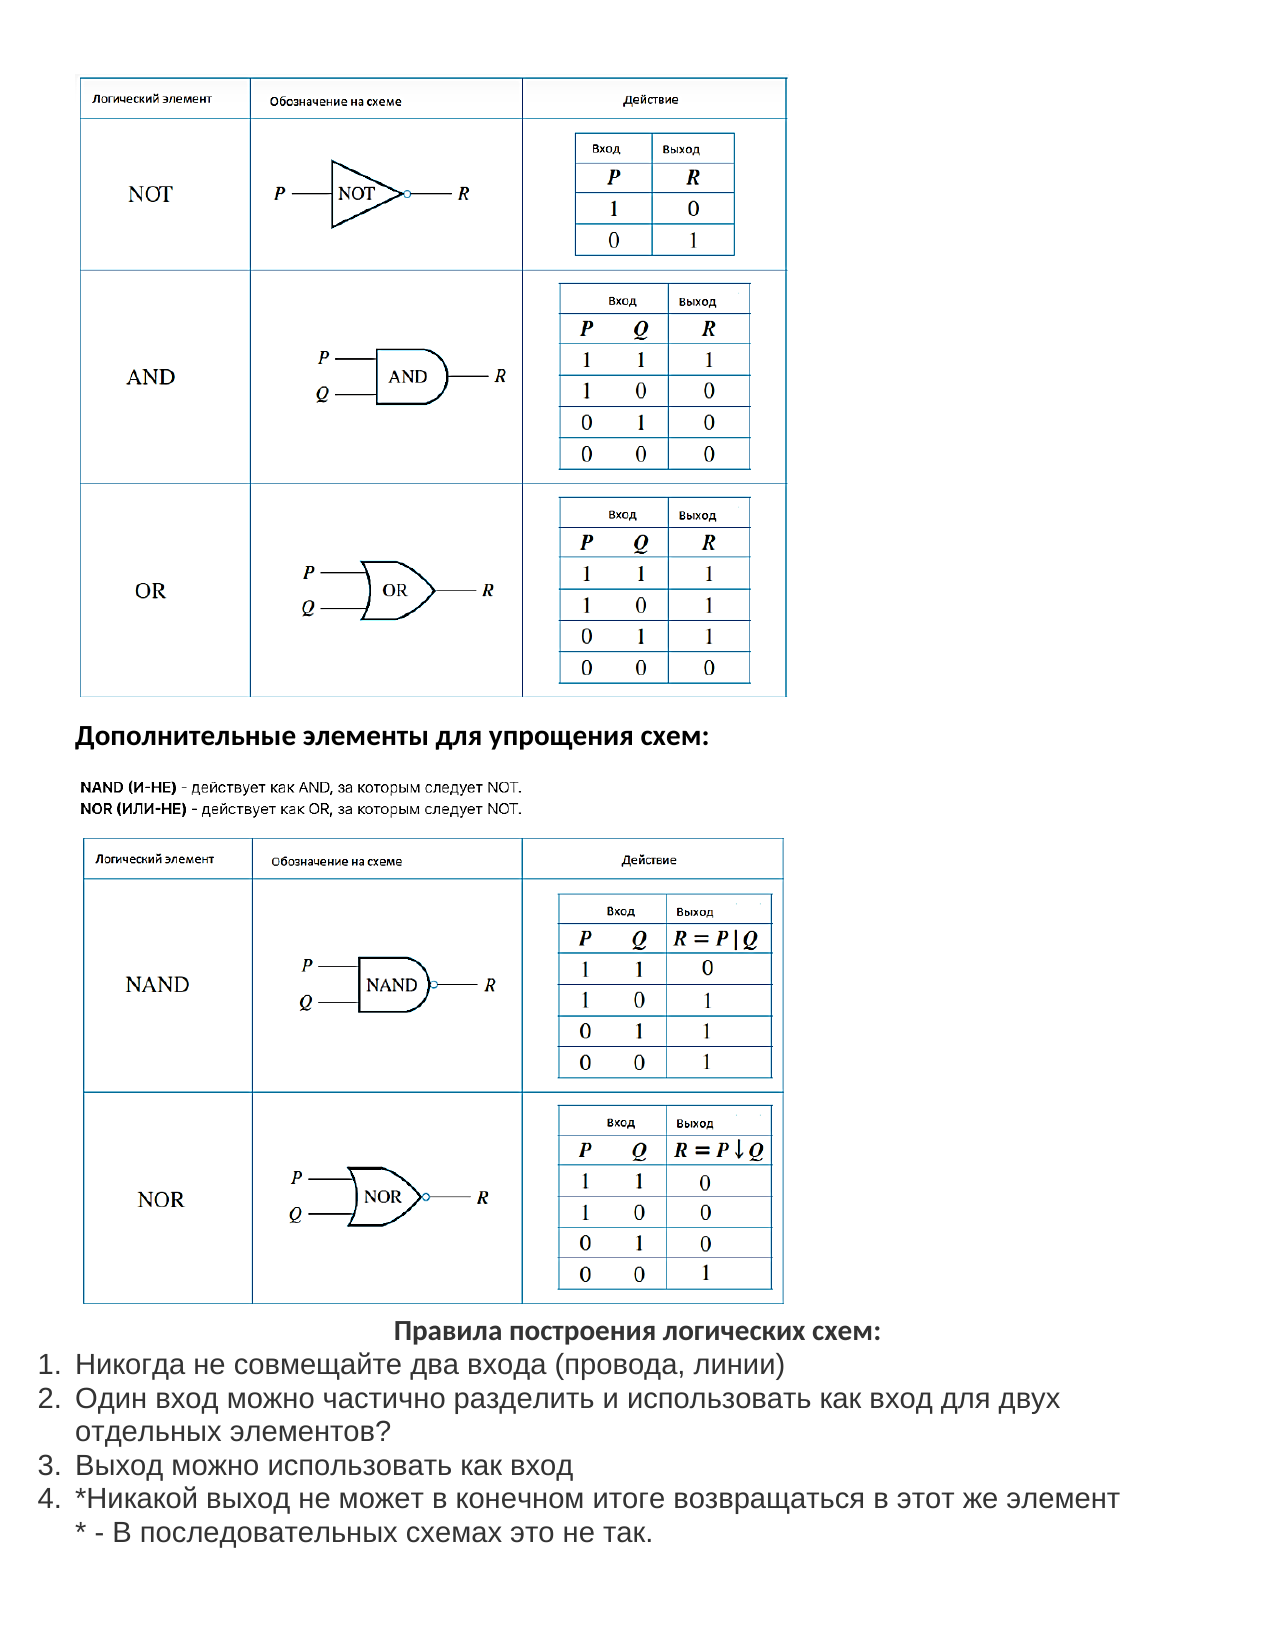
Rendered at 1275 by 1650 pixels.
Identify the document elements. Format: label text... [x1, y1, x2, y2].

text Дополнительные элементы для упрощения схем: [75, 717, 1200, 753]
picture [75, 74, 789, 697]
list Один вход можно частично разделить и использовать как вход для двух отдельных элементов? [37, 1381, 1200, 1448]
list Никогда не совмещайте два входа (провода, линии) [37, 1347, 1200, 1381]
picture [75, 772, 789, 1309]
list Выход можно использовать как вход [37, 1448, 1200, 1481]
text * - В последовательных схемах это не так. [75, 1515, 1200, 1548]
list *Никакой выход не может в конечном итоге возвращаться в этот же элемент [37, 1481, 1200, 1515]
text Правила построения логических схем: [75, 1310, 1200, 1347]
